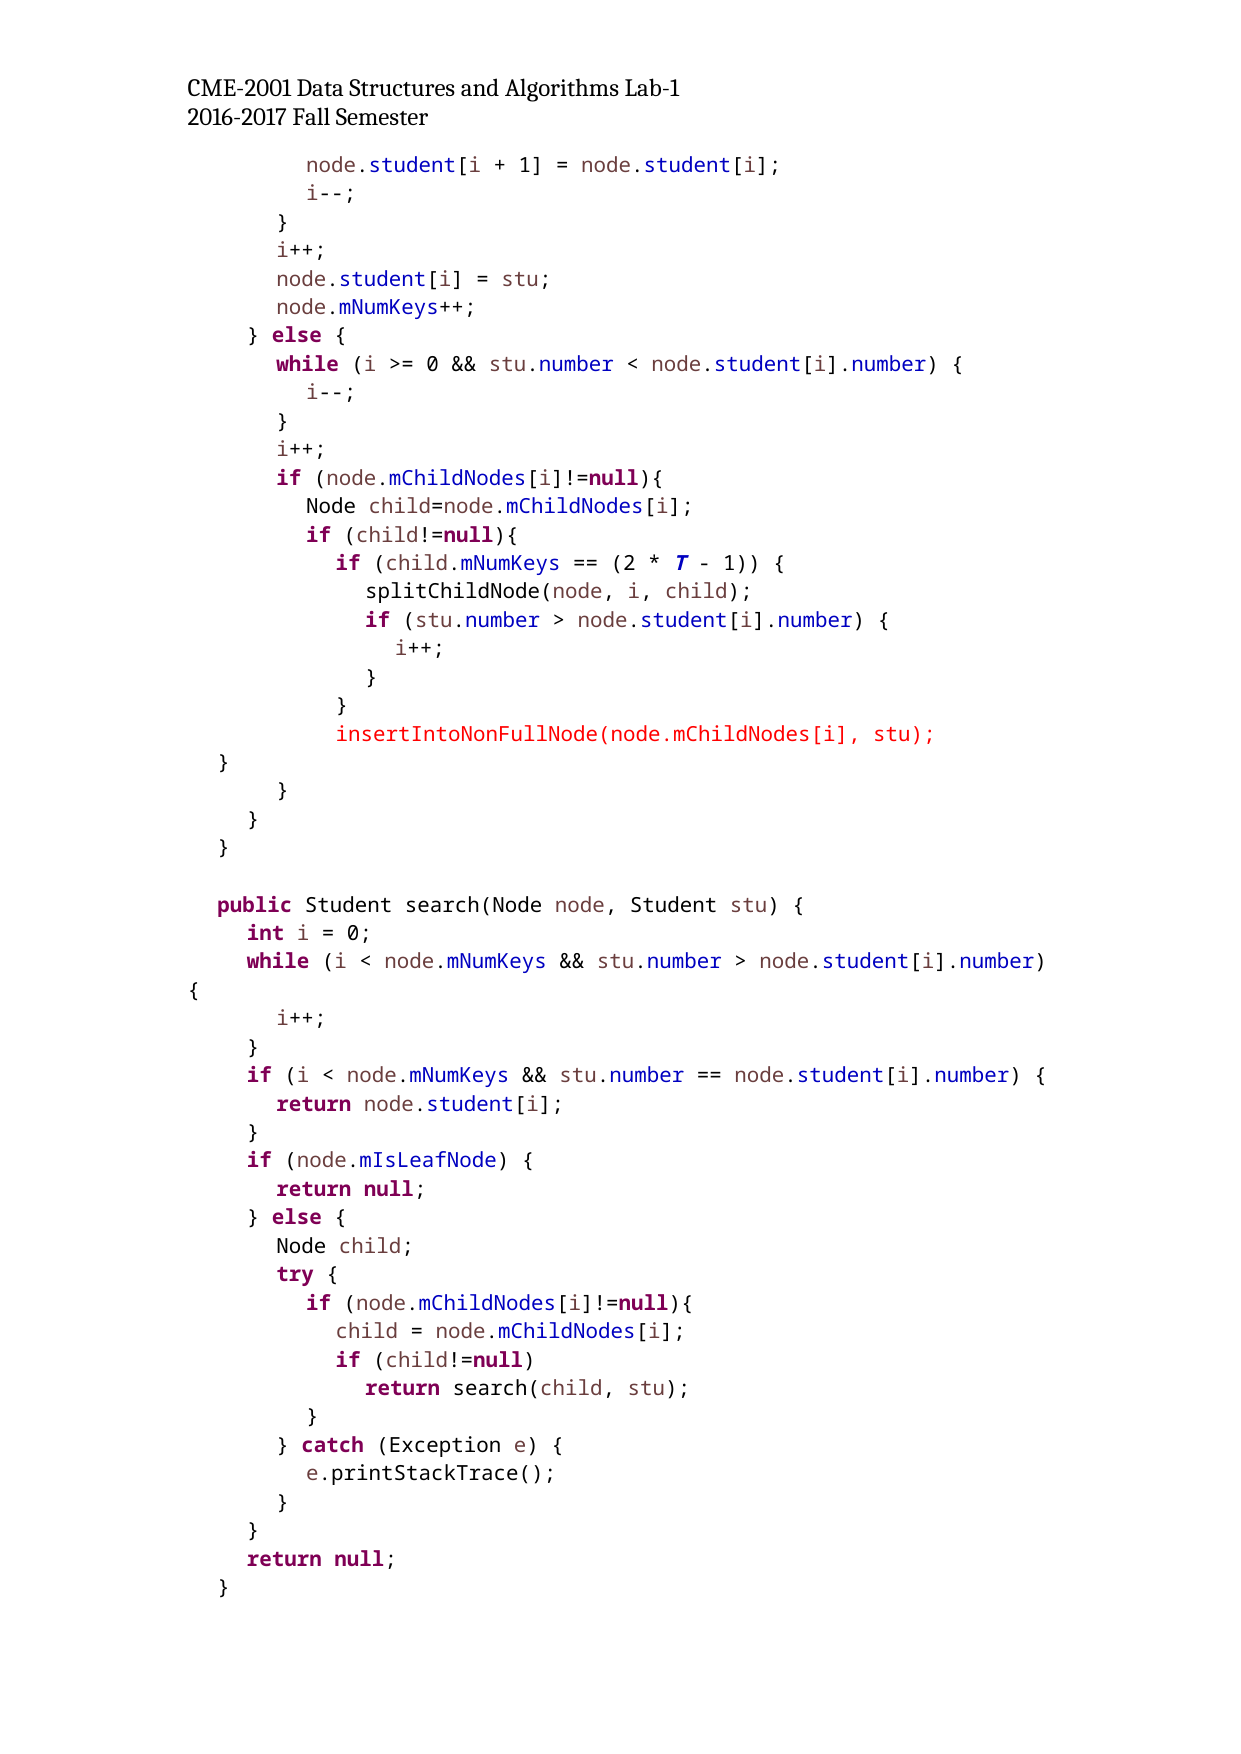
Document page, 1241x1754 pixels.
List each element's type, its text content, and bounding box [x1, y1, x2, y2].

text } else { [187, 1202, 1053, 1231]
text i++; [187, 633, 1053, 662]
text return null; [187, 1174, 1053, 1202]
text } [187, 804, 1053, 832]
text } catch (Exception e) { [187, 1430, 1053, 1458]
text } else { [187, 321, 1053, 349]
text insertIntoNonFullNode(node.mChildNodes[i], stu); } [187, 719, 1053, 776]
text } [187, 1032, 1053, 1060]
text if (child.mNumKeys == (2 * T - 1)) { [187, 548, 1053, 577]
text return null; [187, 1544, 1053, 1572]
text while (i < node.mNumKeys && stu.number > node.student[i].number) { [187, 947, 1053, 1003]
text i++; [187, 434, 1053, 463]
text if (stu.number > node.student[i].number) { [187, 605, 1053, 633]
text child = node.mChildNodes[i]; [187, 1316, 1053, 1345]
text i++; [187, 235, 1053, 264]
text i++; [187, 1003, 1053, 1032]
text } [187, 406, 1053, 434]
text e.printStackTrace(); [187, 1458, 1053, 1487]
text } [187, 662, 1053, 690]
text public Student search(Node node, Student stu) { [187, 890, 1053, 918]
text return search(child, stu); [187, 1373, 1053, 1402]
text Node child=node.mChildNodes[i]; [187, 491, 1053, 520]
text node.student[i + 1] = node.student[i]; [187, 150, 1053, 178]
text node.mNumKeys++; [187, 292, 1053, 321]
text try { [187, 1259, 1053, 1288]
text node.student[i] = stu; [187, 264, 1053, 292]
text if (node.mChildNodes[i]!=null){ [187, 463, 1053, 491]
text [187, 349, 1053, 377]
text if (node.mChildNodes[i]!=null){ [187, 1288, 1053, 1316]
text if (node.mIsLeafNode) { [187, 1146, 1053, 1174]
text } [187, 207, 1053, 235]
text } [187, 1402, 1053, 1430]
text } [187, 776, 1053, 804]
text if (i < node.mNumKeys && stu.number == node.student[i].number) { [187, 1060, 1053, 1089]
text } [187, 1572, 1053, 1601]
text } [187, 1117, 1053, 1146]
text } [187, 1487, 1053, 1515]
text i--; [187, 377, 1053, 406]
text } [187, 1515, 1053, 1544]
text } [187, 690, 1053, 719]
text int i = 0; [187, 918, 1053, 947]
text Node child; [187, 1231, 1053, 1259]
text splitChildNode(node, i, child); [187, 577, 1053, 605]
text i--; [187, 178, 1053, 207]
text return node.student[i]; [187, 1089, 1053, 1117]
text if (child!=null){ [187, 520, 1053, 548]
text } [187, 832, 1053, 861]
text if (child!=null) [187, 1345, 1053, 1373]
